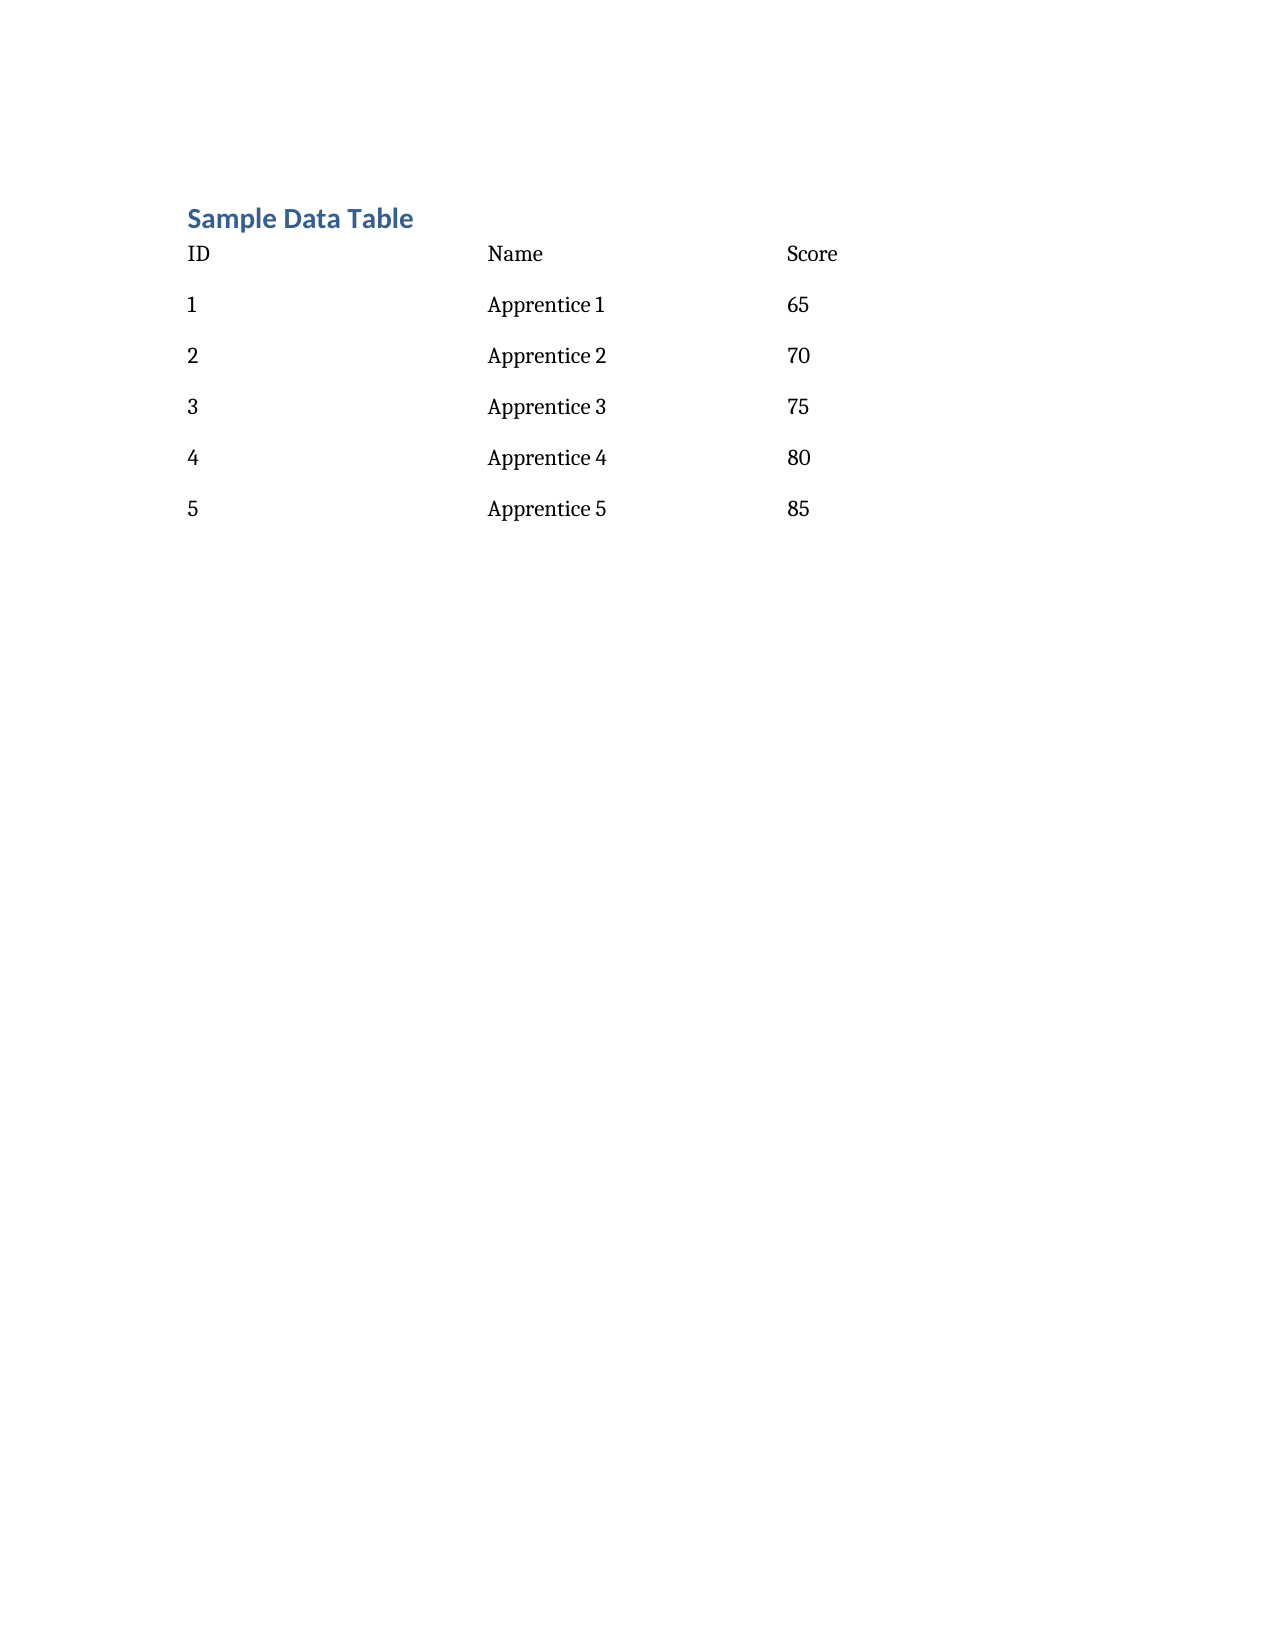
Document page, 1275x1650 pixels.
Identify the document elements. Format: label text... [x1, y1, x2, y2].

table_header Name [476, 241, 776, 292]
table_cell 80 [776, 445, 1076, 496]
subtitle Sample Data Table [187, 200, 1087, 236]
table_header ID [176, 241, 476, 292]
table_cell 70 [776, 343, 1076, 394]
table_header Score [776, 241, 1076, 292]
table_cell Apprentice 2 [476, 343, 776, 394]
table_cell 75 [776, 394, 1076, 445]
table_cell Apprentice 1 [476, 292, 776, 343]
table_cell 85 [776, 496, 1076, 547]
table_cell 3 [176, 394, 476, 445]
table_cell 65 [776, 292, 1076, 343]
table_cell 2 [176, 343, 476, 394]
table_cell 5 [176, 496, 476, 547]
table_cell Apprentice 5 [476, 496, 776, 547]
table_cell Apprentice 3 [476, 394, 776, 445]
table_cell 1 [176, 292, 476, 343]
table_cell 4 [176, 445, 476, 496]
table_cell Apprentice 4 [476, 445, 776, 496]
